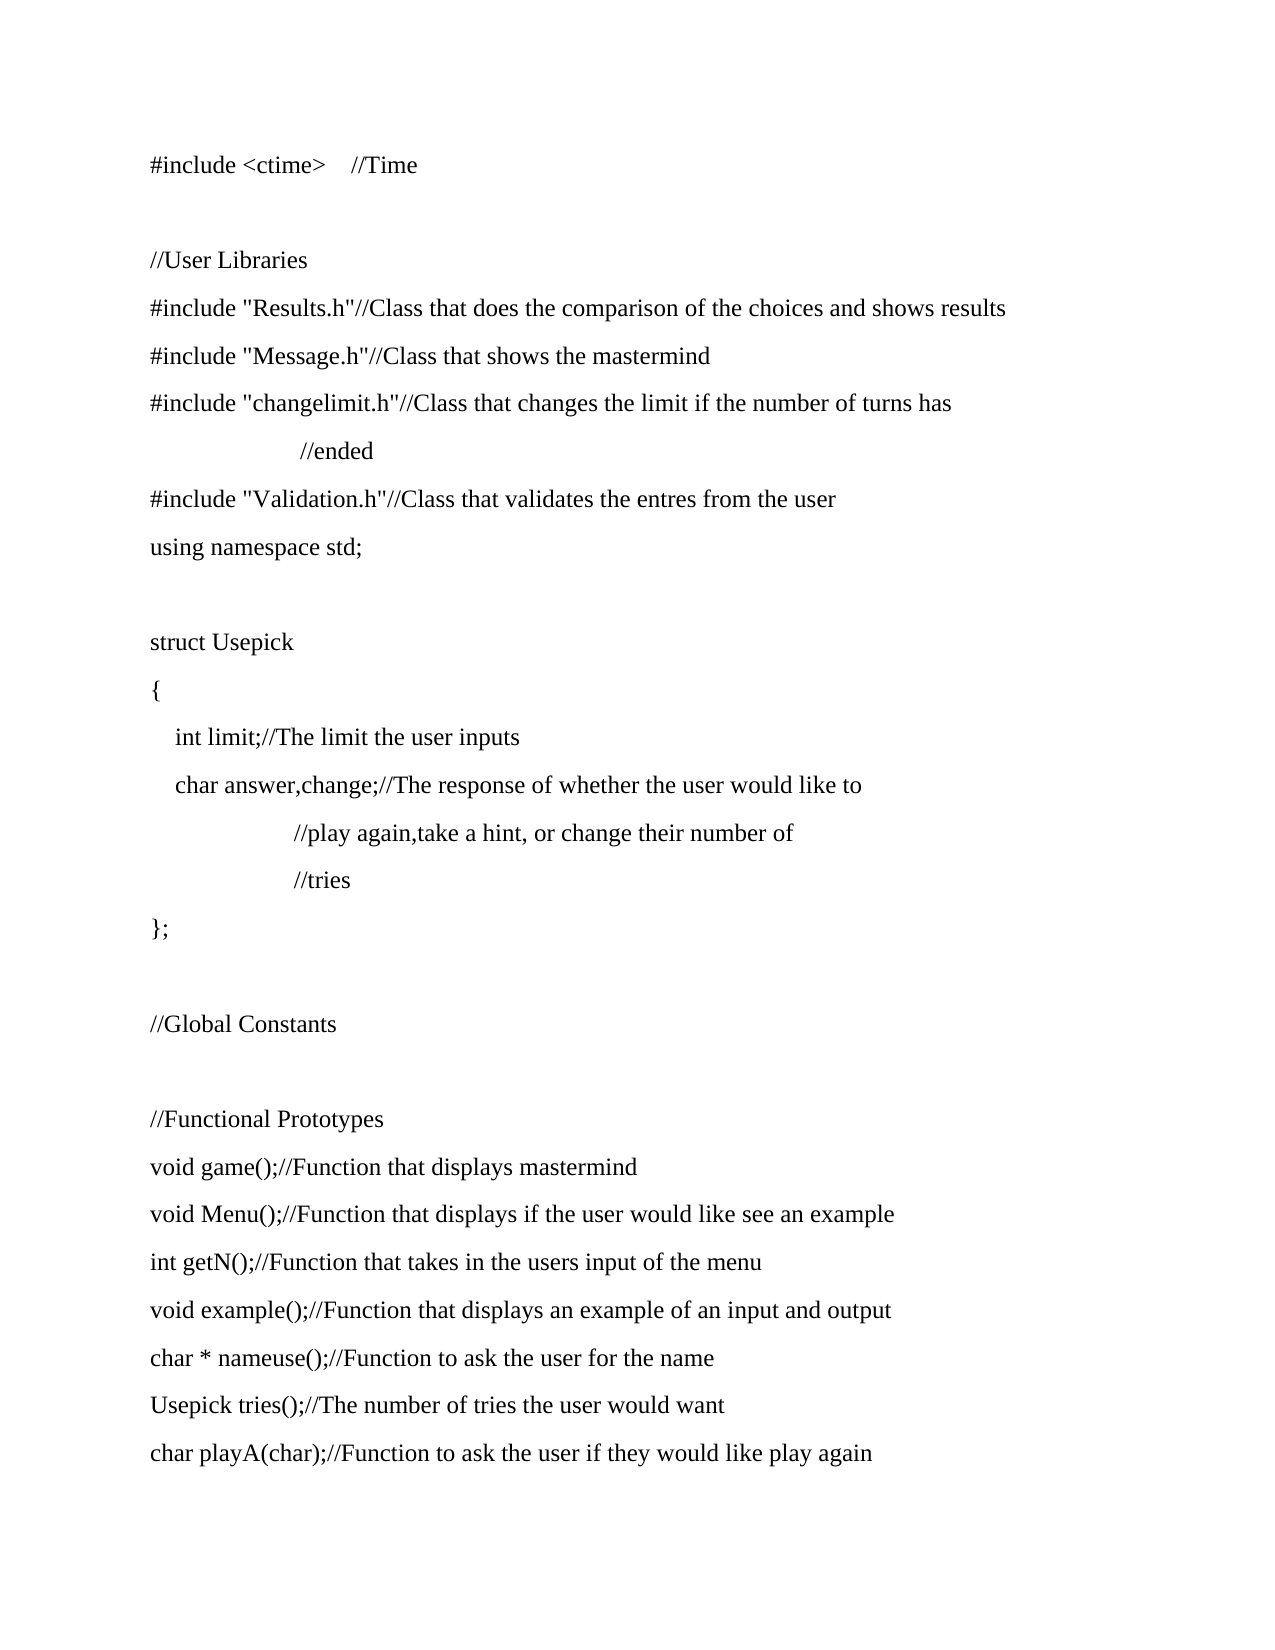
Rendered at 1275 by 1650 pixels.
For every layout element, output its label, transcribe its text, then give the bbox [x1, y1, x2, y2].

text #include <ctime> //Time [150, 150, 1125, 179]
text using namespace std; [150, 532, 1125, 560]
text //Global Constants [150, 1009, 1125, 1037]
text //Functional Prototypes [150, 1104, 1125, 1133]
text { [150, 675, 1125, 703]
text #include "Message.h"//Class that shows the mastermind [150, 341, 1125, 369]
text char playA(char);//Function to ask the user if they would like play again [150, 1438, 1125, 1467]
text }; [150, 913, 1125, 942]
text char answer,change;//The response of whether the user would like to [150, 770, 1125, 799]
text //play again,take a hint, or change their number of [150, 818, 1125, 847]
text void game();//Function that displays mastermind [150, 1152, 1125, 1181]
text //User Libraries [150, 245, 1125, 274]
text void example();//Function that displays an example of an input and output [150, 1295, 1125, 1324]
text #include "changelimit.h"//Class that changes the limit if the number of turns has [150, 388, 1125, 417]
text //tries [150, 866, 1125, 894]
text struct Usepick [150, 627, 1125, 656]
text void Menu();//Function that displays if the user would like see an example [150, 1199, 1125, 1228]
text int limit;//The limit the user inputs [150, 722, 1125, 751]
text Usepick tries();//The number of tries the user would want [150, 1390, 1125, 1419]
text #include "Results.h"//Class that does the comparison of the choices and shows results [150, 293, 1125, 322]
text char * nameuse();//Function to ask the user for the name [150, 1343, 1125, 1371]
text int getN();//Function that takes in the users input of the menu [150, 1247, 1125, 1276]
text //ended [150, 436, 1125, 465]
text #include "Validation.h"//Class that validates the entres from the user [150, 484, 1125, 513]
